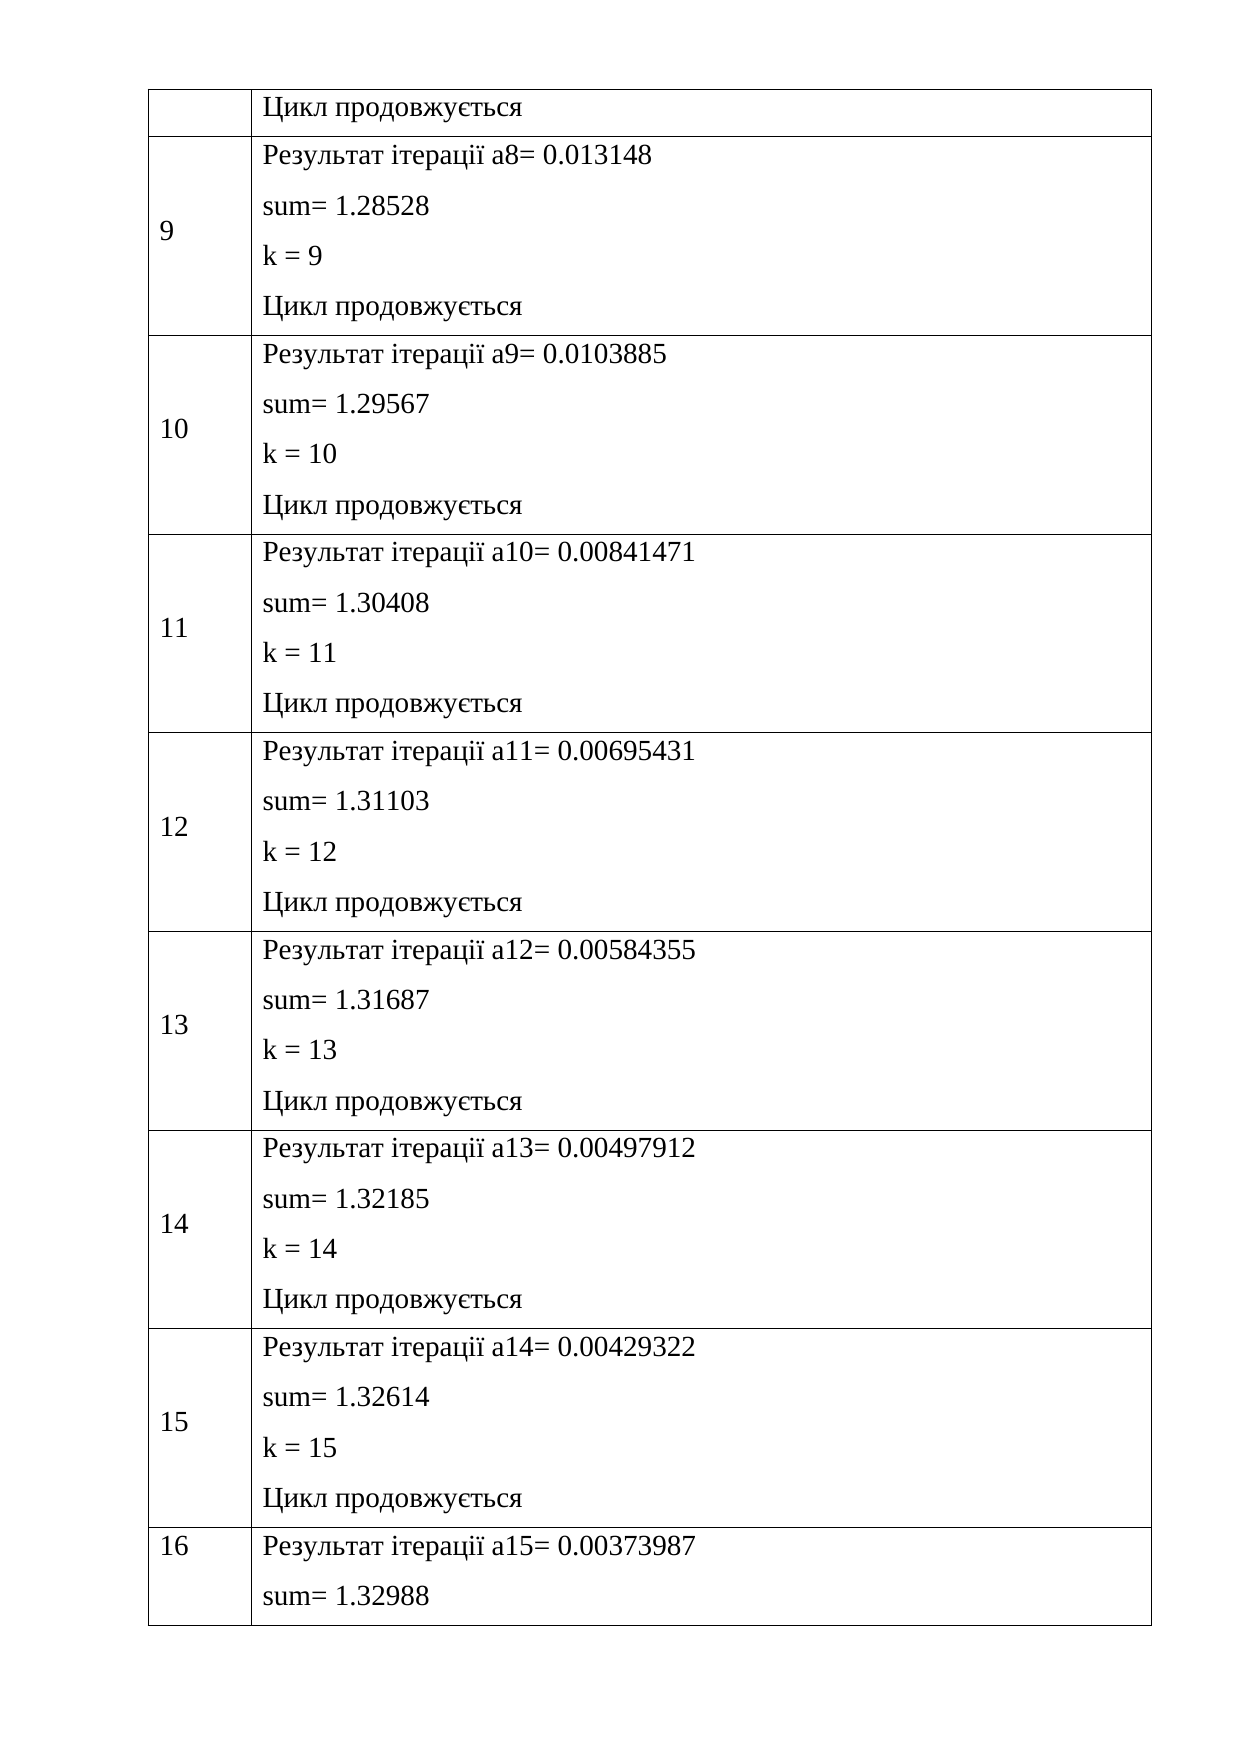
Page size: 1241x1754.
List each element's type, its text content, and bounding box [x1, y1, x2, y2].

table_cell Результат ітерації a8= 0.013148 sum= 1.28528 k = 9 Цикл продовжується [252, 137, 1151, 335]
table_cell Результат ітерації a13= 0.00497912 sum= 1.32185 k = 14 Цикл продовжується [252, 1131, 1151, 1328]
table_cell 16 [149, 1528, 251, 1625]
table_cell 9 [149, 137, 251, 335]
table_cell Результат ітерації a11= 0.00695431 sum= 1.31103 k = 12 Цикл продовжується [252, 733, 1151, 931]
table_cell Результат ітерації a14= 0.00429322 sum= 1.32614 k = 15 Цикл продовжується [252, 1329, 1151, 1527]
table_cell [252, 90, 1151, 136]
table_cell 8 [149, 90, 251, 136]
table_cell Результат ітерації a9= 0.0103885 sum= 1.29567 k = 10 Цикл продовжується [252, 336, 1151, 533]
table_cell 10 [149, 336, 251, 533]
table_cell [252, 1528, 1151, 1625]
table_cell 11 [149, 535, 251, 732]
table_cell 13 [149, 932, 251, 1129]
table_cell Результат ітерації a12= 0.00584355 sum= 1.31687 k = 13 Цикл продовжується [252, 932, 1151, 1129]
table_cell 14 [149, 1131, 251, 1328]
table_cell 12 [149, 733, 251, 931]
table_cell 15 [149, 1329, 251, 1527]
table_cell Результат ітерації a10= 0.00841471 sum= 1.30408 k = 11 Цикл продовжується [252, 535, 1151, 732]
